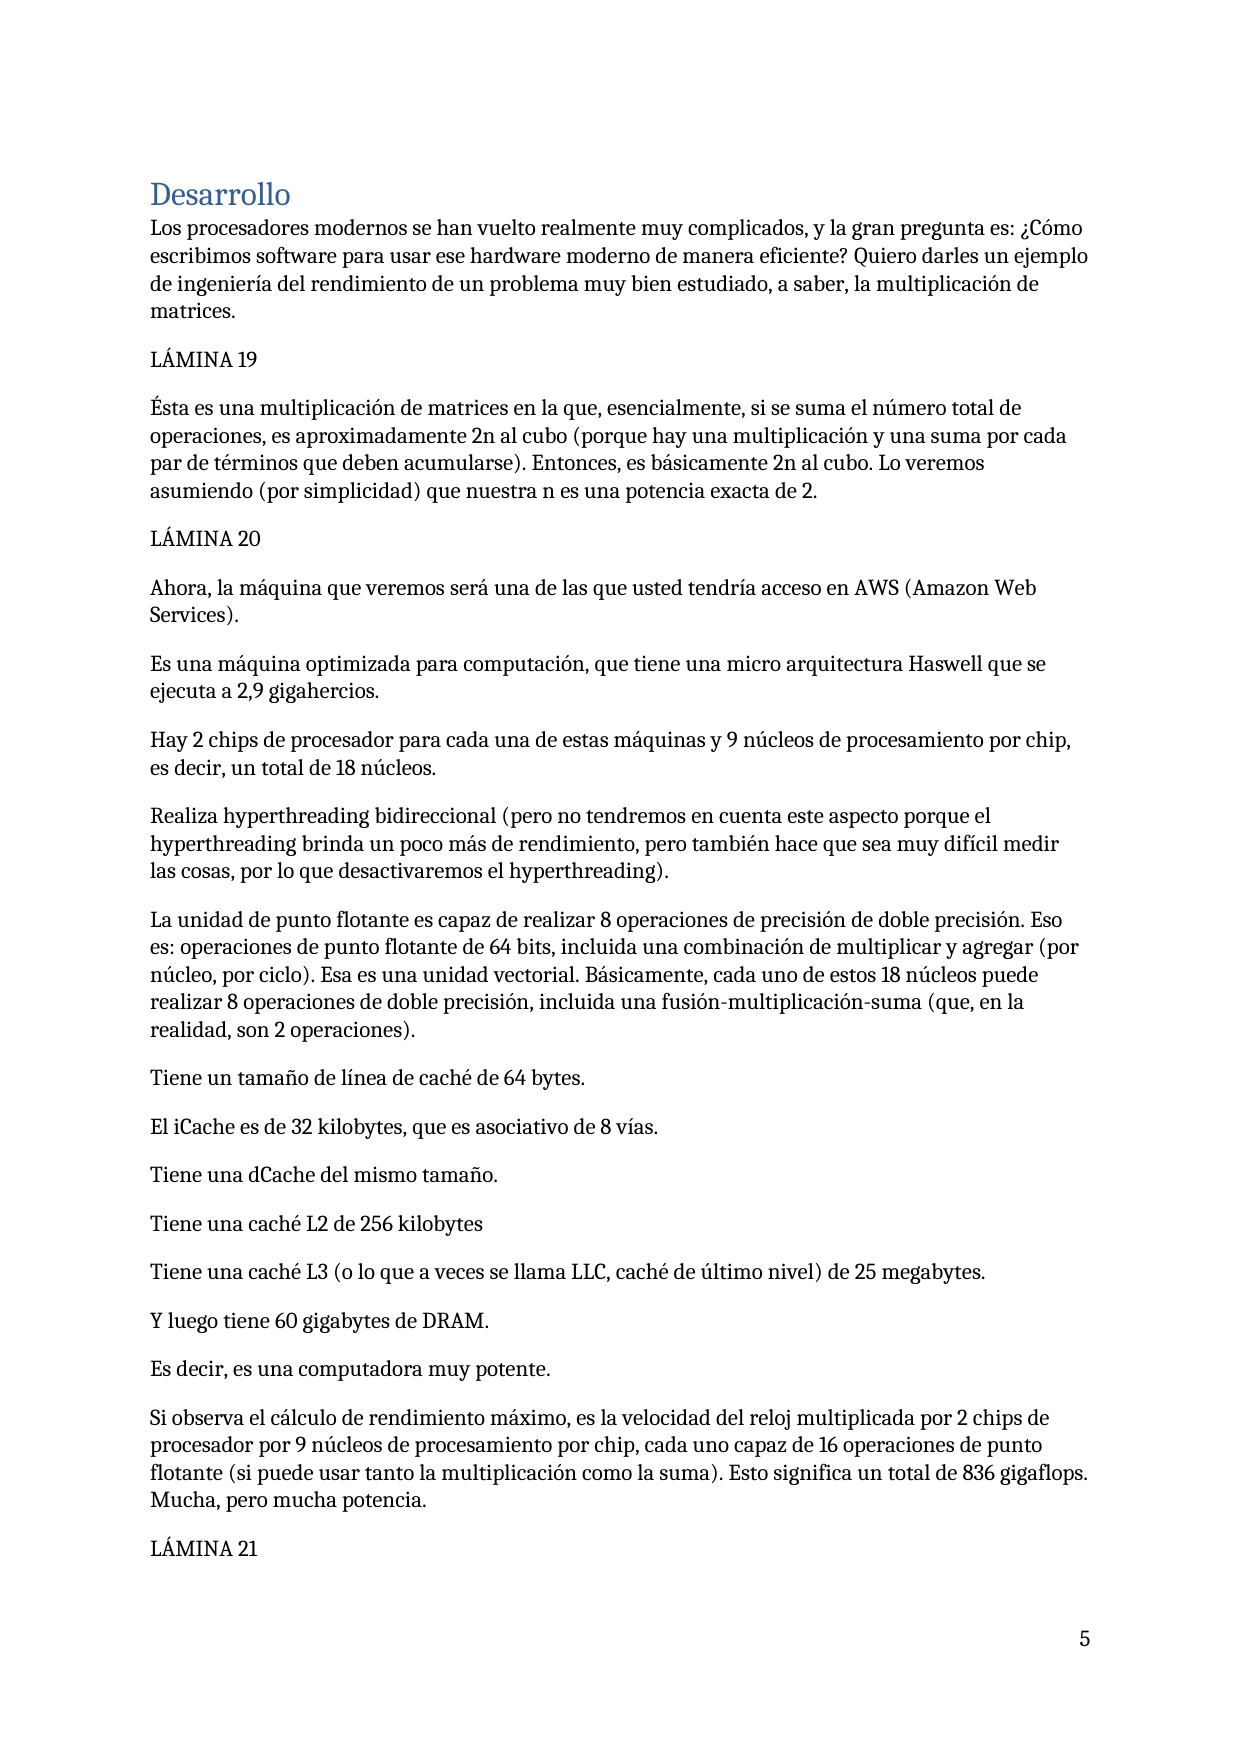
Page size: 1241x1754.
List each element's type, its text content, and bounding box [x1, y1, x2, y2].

text Ahora, la máquina que veremos será una de las que usted tendría acceso en AWS (Amazon Web Services). [150, 574, 1090, 628]
text Tiene una dCache del mismo tamaño. [150, 1162, 1090, 1188]
text El iCache es de 32 kilobytes, que es asociativo de 8 vías. [150, 1114, 1090, 1140]
text Tiene una caché L2 de 256 kilobytes [150, 1211, 1090, 1237]
text Realiza hyperthreading bidireccional (pero no tendremos en cuenta este aspecto porque el hyperthreading brinda un poco más de rendimiento, pero también hace que sea muy difícil medir las cosas, por lo que desactivaremos el hyperthreading). [150, 803, 1090, 884]
subtitle Desarrollo [150, 175, 1090, 213]
text LÁMINA 19 [150, 346, 1090, 373]
text Es una máquina optimizada para computación, que tiene una micro arquitectura Haswell que se ejecuta a 2,9 gigahercios. [150, 651, 1090, 704]
text Hay 2 chips de procesador para cada una de estas máquinas y 9 núcleos de procesamiento por chip, es decir, un total de 18 núcleos. [150, 727, 1090, 781]
text Tiene un tamaño de línea de caché de 64 bytes. [150, 1065, 1090, 1092]
text LÁMINA 21 [150, 1536, 1090, 1562]
text Tiene una caché L3 (o lo que a veces se llama LLC, caché de último nivel) de 25 megabytes. [150, 1259, 1090, 1285]
text Y luego tiene 60 gigabytes de DRAM. [150, 1307, 1090, 1334]
text Si observa el cálculo de rendimiento máximo, es la velocidad del reloj multiplicada por 2 chips de procesador por 9 núcleos de procesamiento por chip, cada uno capaz de 16 operaciones de punto flotante (si puede usar tanto la multiplicación como la suma). Esto significa un total de 836 gigaflops. Mucha, pero mucha potencia. [150, 1404, 1090, 1513]
text Ésta es una multiplicación de matrices en la que, esencialmente, si se suma el número total de operaciones, es aproximadamente 2n al cubo (porque hay una multiplicación y una suma por cada par de términos que deben acumularse). Entonces, es básicamente 2n al cubo. Lo veremos asumiendo (por simplicidad) que nuestra n es una potencia exacta de 2. [150, 395, 1090, 504]
text Es decir, es una computadora muy potente. [150, 1356, 1090, 1382]
text LÁMINA 20 [150, 526, 1090, 552]
text La unidad de punto flotante es capaz de realizar 8 operaciones de precisión de doble precisión. Eso es: operaciones de punto flotante de 64 bits, incluida una combinación de multiplicar y agregar (por núcleo, por ciclo). Esa es una unidad vectorial. Básicamente, cada uno de estos 18 núcleos puede realizar 8 operaciones de doble precisión, incluida una fusión-multiplicación-suma (que, en la realidad, son 2 operaciones). [150, 906, 1090, 1043]
text Los procesadores modernos se han vuelto realmente muy complicados, y la gran pregunta es: ¿Cómo escribimos software para usar ese hardware moderno de manera eficiente? Quiero darles un ejemplo de ingeniería del rendimiento de un problema muy bien estudiado, a saber, la multiplicación de matrices. [150, 215, 1090, 324]
